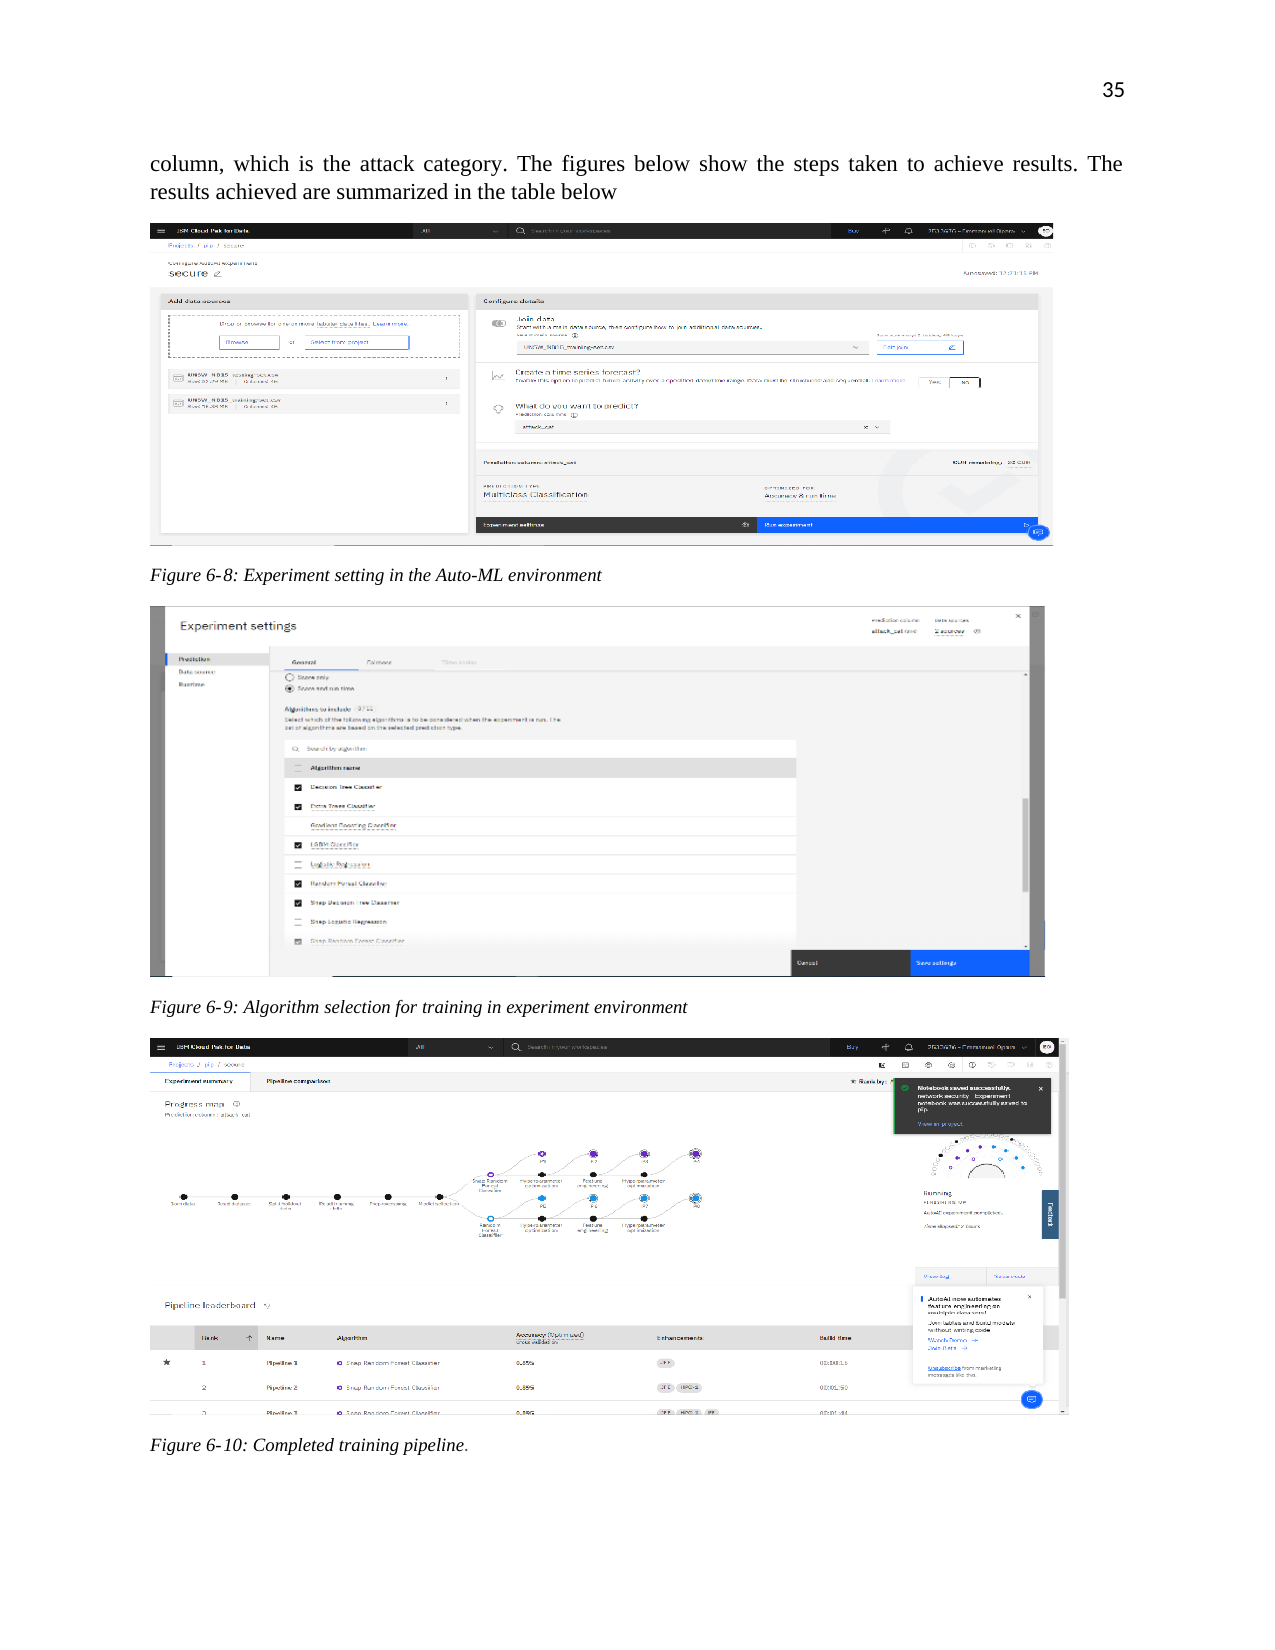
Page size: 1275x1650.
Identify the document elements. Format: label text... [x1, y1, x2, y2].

text Figure 6-8: Experiment setting in the Auto-ML environment [150, 564, 1125, 586]
picture [150, 1038, 1069, 1415]
picture [150, 606, 1046, 977]
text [150, 150, 1125, 205]
picture [150, 223, 1054, 546]
text Figure 6-9: Algorithm selection for training in experiment environment [150, 996, 1125, 1017]
text Figure 6-10: Completed training pipeline. [150, 1434, 1125, 1457]
